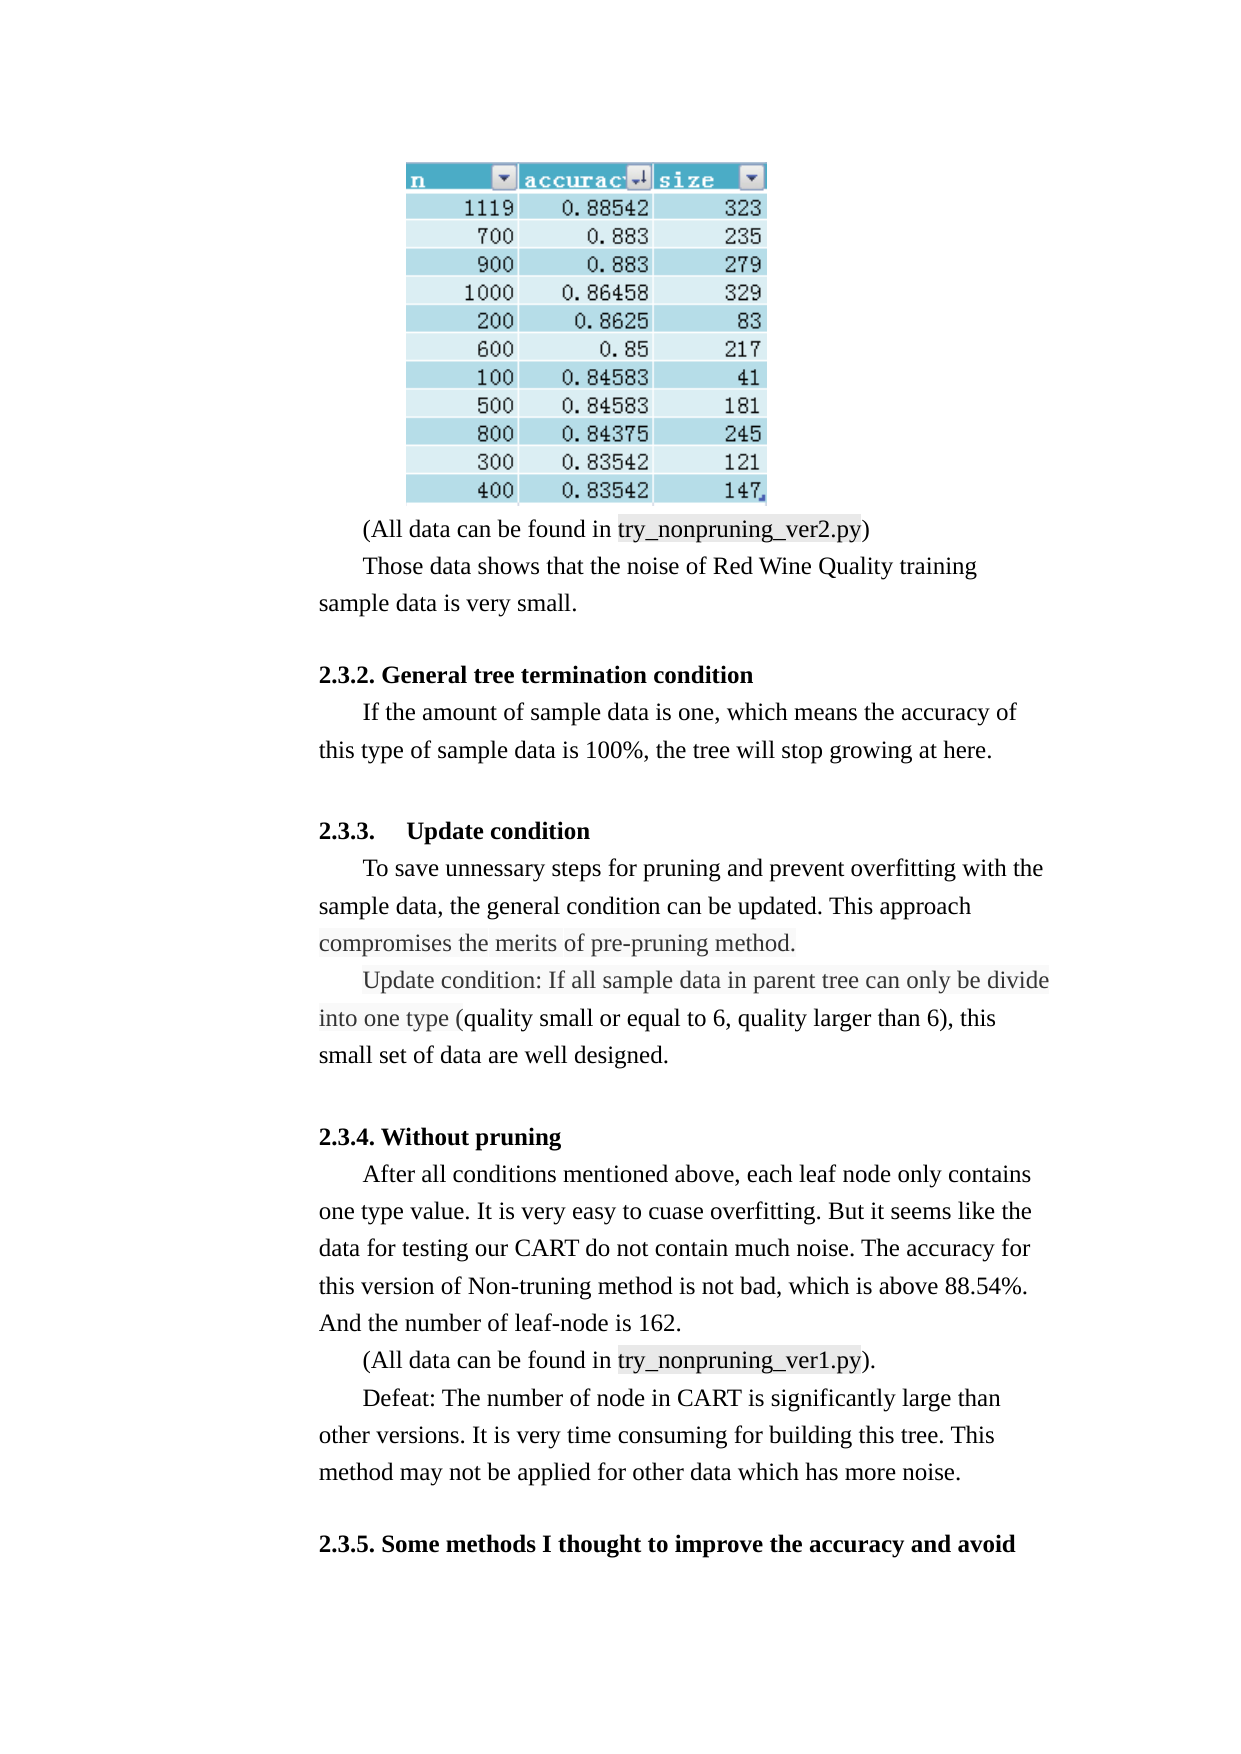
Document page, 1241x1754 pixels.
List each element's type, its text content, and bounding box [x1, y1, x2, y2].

text After all conditions mentioned above, each leaf node only contains one type value. It is very easy to cuase overfitting. But it seems like the data for testing our CART do not contain much noise. The accuracy for this version of Non-truning method is not bad, which is above 88.54%. And the number of leaf-node is 162. [318, 1159, 1053, 1337]
text To save unnessary steps for pruning and prevent overfitting with the sample data, the general condition can be updated. This approach compromises the merits of pre-pruning method. [318, 853, 1053, 957]
text (All data can be found in try_nonpruning_ver1.py). [318, 1345, 618, 1374]
text If the amount of sample data is one, which means the accuracy of this type of sample data is 100%, the tree will stop growing at here. [318, 697, 1053, 763]
text 2.3.3. Update condition [275, 816, 1053, 845]
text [275, 1529, 1053, 1558]
text Those data shows that the noise of Red Wine Quality training sample data is very small. [318, 551, 1053, 617]
text Defeat: The number of node in CART is significantly large than other versions. It is very time consuming for building this tree. This method may not be applied for other data which has more noise. [318, 1383, 1053, 1486]
text (All data can be found in try_nonpruning_ver2.py) [861, 514, 1053, 542]
text (All data can be found in try_nonpruning_ver2.py) [318, 514, 618, 542]
text 2.3.2. General tree termination condition [275, 660, 1053, 689]
text 2.3.4. Without pruning [275, 1122, 1053, 1150]
text (All data can be found in try_nonpruning_ver1.py). [861, 1345, 1053, 1374]
picture [406, 162, 767, 506]
text Update condition: If all sample data in parent tree can only be divide into one type (quality small or equal to 6, quality larger than 6), this small set of data are well designed. [318, 965, 1053, 1069]
